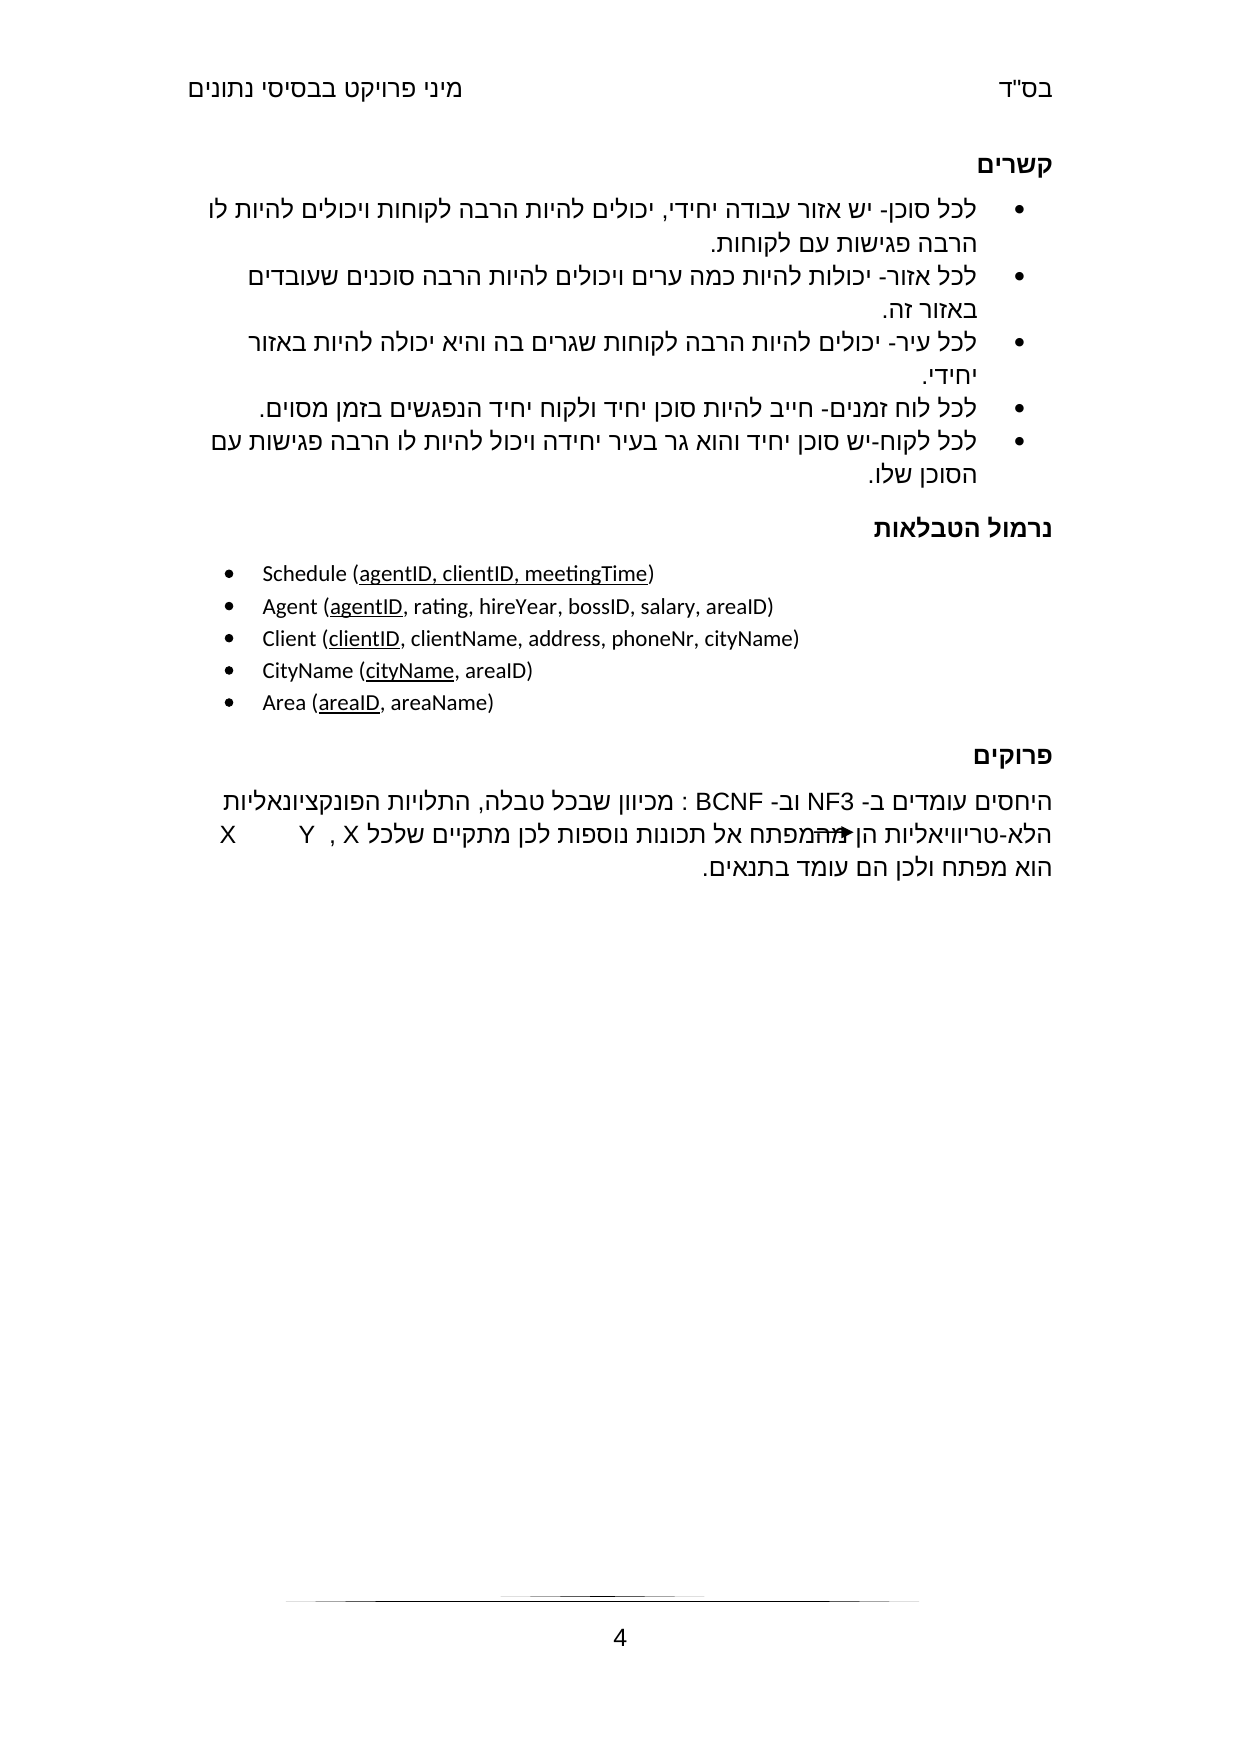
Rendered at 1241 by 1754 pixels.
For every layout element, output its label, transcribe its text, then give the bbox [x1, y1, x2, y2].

subtitle פרוקים [187, 741, 1053, 770]
list Client (clientID, clientName, address, phoneNr, cityName) [225, 624, 1053, 652]
list לכל עיר- יכולים להיות הרבה לקוחות שגרים בה והיא יכולה להיות באזור יחידי. [187, 328, 1015, 390]
list Schedule (agentID, clientID, meetingTime) [225, 559, 1053, 588]
list Area (areaID, areaName) [225, 688, 1053, 716]
text היחסים עומדים ב- NF3 וב- BCNF : מכיוון שבכל טבלה, התלויות הפונקציונאליות הלא-טריוויאליות הן מהמפתח אל תכונות נוספות לכן מתקיים שלכל X Y , X הוא מפתח ולכן הם עומד בתנאים. [187, 787, 1053, 882]
list לכל לוח זמנים- חייב להיות סוכן יחיד ולקוח יחיד הנפגשים בזמן מסוים. [187, 394, 1015, 423]
list CityName (cityName, areaID) [225, 656, 1053, 684]
subtitle נרמול הטבלאות [187, 514, 1053, 543]
list Agent (agentID, rating, hireYear, bossID, salary, areaID) [225, 592, 1053, 620]
list לכל סוכן- יש אזור עבודה יחידי, יכולים להיות הרבה לקוחות ויכולים להיות לו הרבה פגישות עם לקוחות. [187, 196, 1015, 257]
subtitle קשרים [187, 150, 1053, 179]
list לכל לקוח-יש סוכן יחיד והוא גר בעיר יחידה ויכול להיות לו הרבה פגישות עם הסוכן שלו. [187, 427, 1015, 489]
list לכל אזור- יכולות להיות כמה ערים ויכולים להיות הרבה סוכנים שעובדים באזור זה. [187, 262, 1015, 323]
